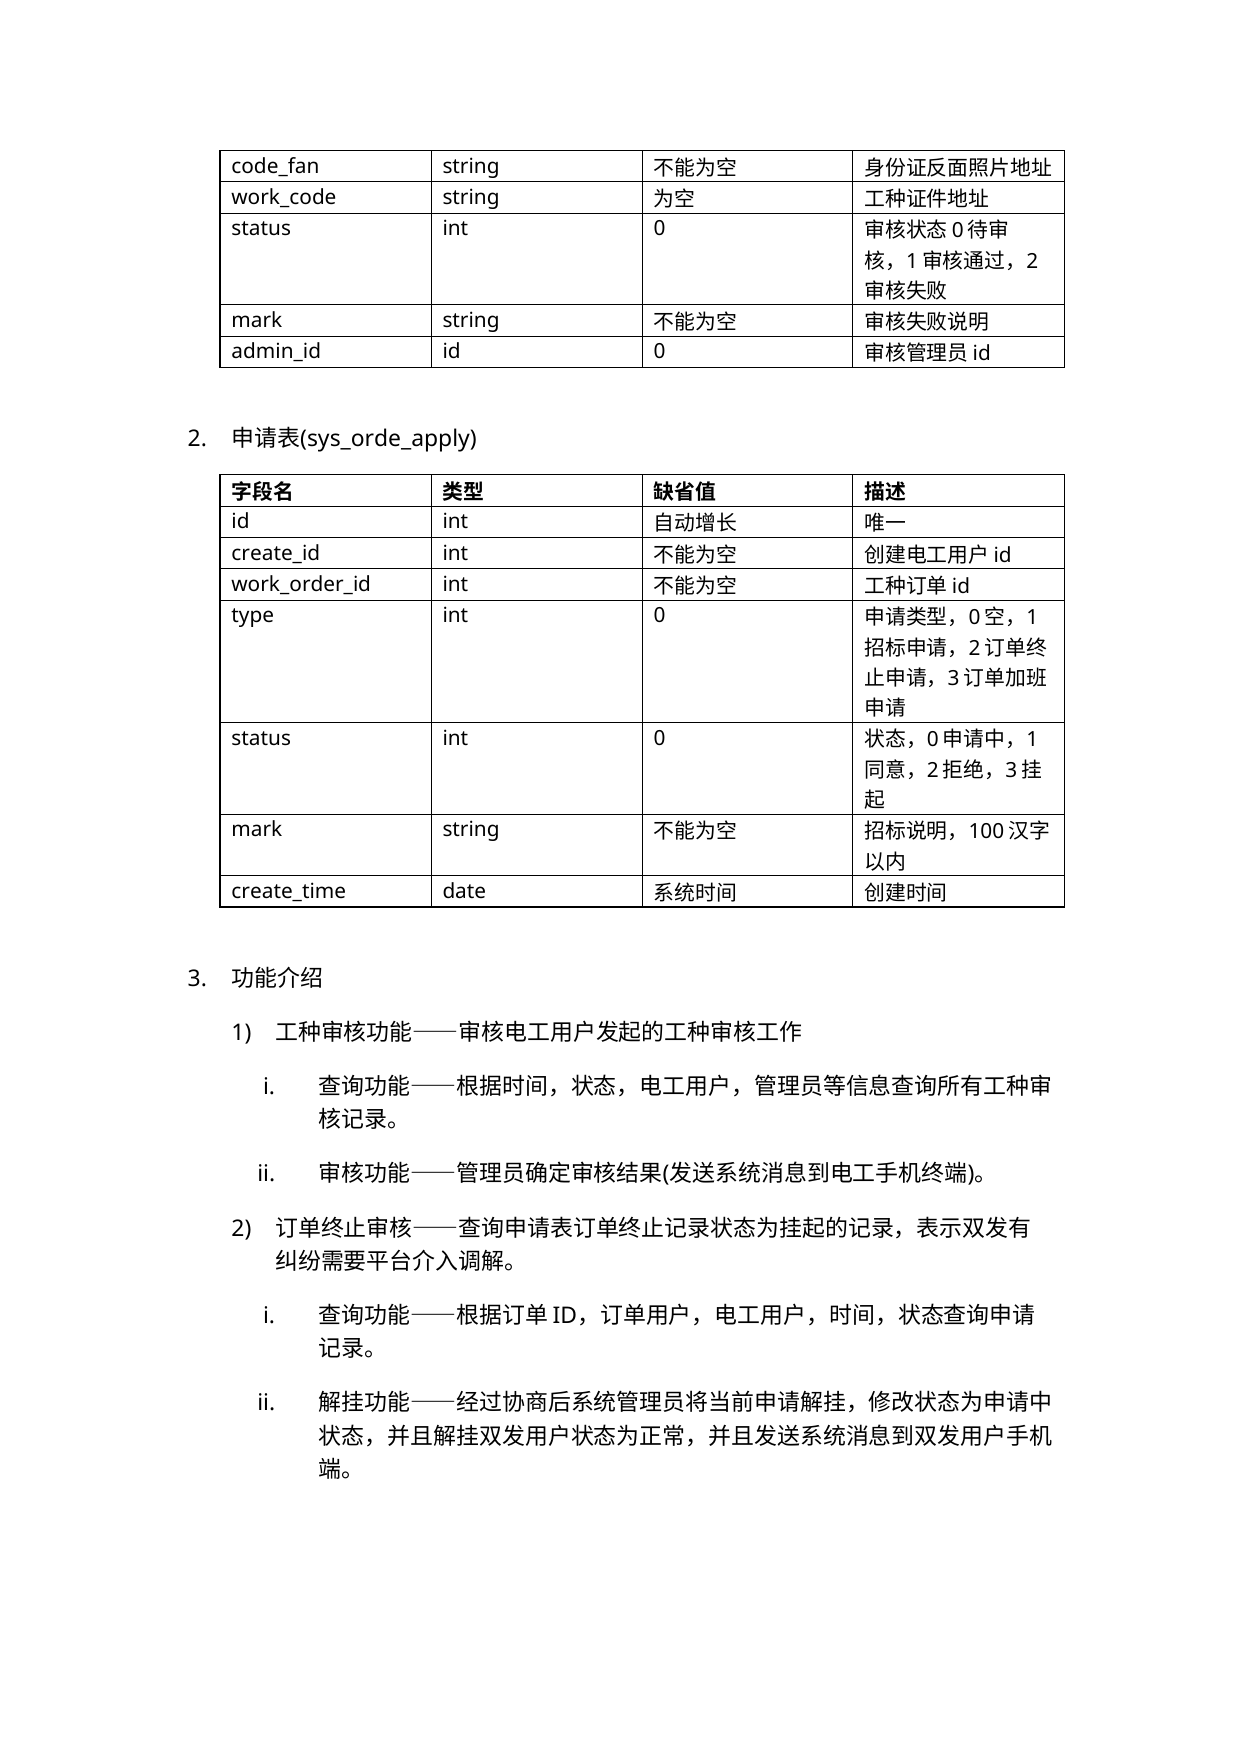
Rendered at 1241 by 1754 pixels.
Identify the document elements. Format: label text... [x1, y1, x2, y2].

table_cell int [432, 601, 642, 722]
table_cell 系统时间 [643, 876, 852, 906]
table_cell create_id [221, 538, 431, 568]
table_cell 不能为空 [643, 151, 852, 181]
list 审核功能——管理员确定审核结果(发送系统消息到电工手机终端)。 [275, 1155, 1053, 1188]
table_header 类型 [432, 475, 642, 506]
list 查询功能——根据订单ID，订单用户，电工用户，时间，状态查询申请记录。 [275, 1297, 1053, 1363]
table_cell int [432, 507, 642, 537]
table_cell status [221, 723, 431, 813]
table_cell 工种证件地址 [853, 182, 1064, 212]
table_cell string [432, 305, 642, 336]
table_cell work_code [221, 182, 431, 212]
list 工种审核功能——审核电工用户发起的工种审核工作 [231, 1014, 1053, 1047]
table_cell 0 [643, 337, 852, 367]
table_header 字段名 [221, 475, 431, 506]
table_cell 招标说明，100汉字以内 [853, 815, 1064, 875]
table_cell 身份证反面照片地址 [853, 151, 1064, 181]
table_cell id [221, 507, 431, 537]
table_cell 0 [643, 601, 852, 722]
table_cell int [432, 723, 642, 813]
table_cell type [221, 601, 431, 722]
table_cell 不能为空 [643, 815, 852, 875]
table_cell admin_id [221, 337, 431, 367]
table_cell 工种订单id [853, 569, 1064, 599]
list 订单终止审核——查询申请表订单终止记录状态为挂起的记录，表示双发有纠纷需要平台介入调解。 [231, 1209, 1053, 1276]
table_header 描述 [853, 475, 1064, 506]
table_cell create_time [221, 876, 431, 906]
table_cell mark [221, 305, 431, 336]
table_cell work_order_id [221, 569, 431, 599]
table_cell int [432, 569, 642, 599]
table_cell 不能为空 [643, 305, 852, 336]
table_cell 为空 [643, 182, 852, 212]
table_cell 不能为空 [643, 538, 852, 568]
table_cell string [432, 815, 642, 875]
table_cell 审核失败说明 [853, 305, 1064, 336]
table_cell 审核状态0待审核，1审核通过，2审核失败 [853, 214, 1064, 304]
table_cell int [432, 538, 642, 568]
table_cell int [432, 214, 642, 304]
list 功能介绍 [187, 959, 1053, 993]
list 解挂功能——经过协商后系统管理员将当前申请解挂，修改状态为申请中状态，并且解挂双发用户状态为正常，并且发送系统消息到双发用户手机端。 [275, 1384, 1053, 1484]
table_cell 创建电工用户id [853, 538, 1064, 568]
table_header 缺省值 [643, 475, 852, 506]
table_cell status [221, 214, 431, 304]
table_cell 0 [643, 214, 852, 304]
table_cell id [432, 337, 642, 367]
table_cell date [432, 876, 642, 906]
table_cell 唯一 [853, 507, 1064, 537]
table_cell 审核管理员id [853, 337, 1064, 367]
table_cell 创建时间 [853, 876, 1064, 906]
table_cell string [432, 182, 642, 212]
table_cell mark [221, 815, 431, 875]
table_cell 自动增长 [643, 507, 852, 537]
list 申请表(sys_orde_apply) [187, 420, 1053, 453]
table_cell string [432, 151, 642, 181]
table_cell 0 [643, 723, 852, 813]
table_cell 申请类型，0空，1招标申请，2订单终止申请，3订单加班申请 [853, 601, 1064, 722]
list 查询功能——根据时间，状态，电工用户，管理员等信息查询所有工种审核记录。 [275, 1068, 1053, 1134]
table_cell code_fan [221, 151, 431, 181]
table_cell 不能为空 [643, 569, 852, 599]
table_cell 状态，0申请中，1同意，2拒绝，3挂起 [853, 723, 1064, 813]
